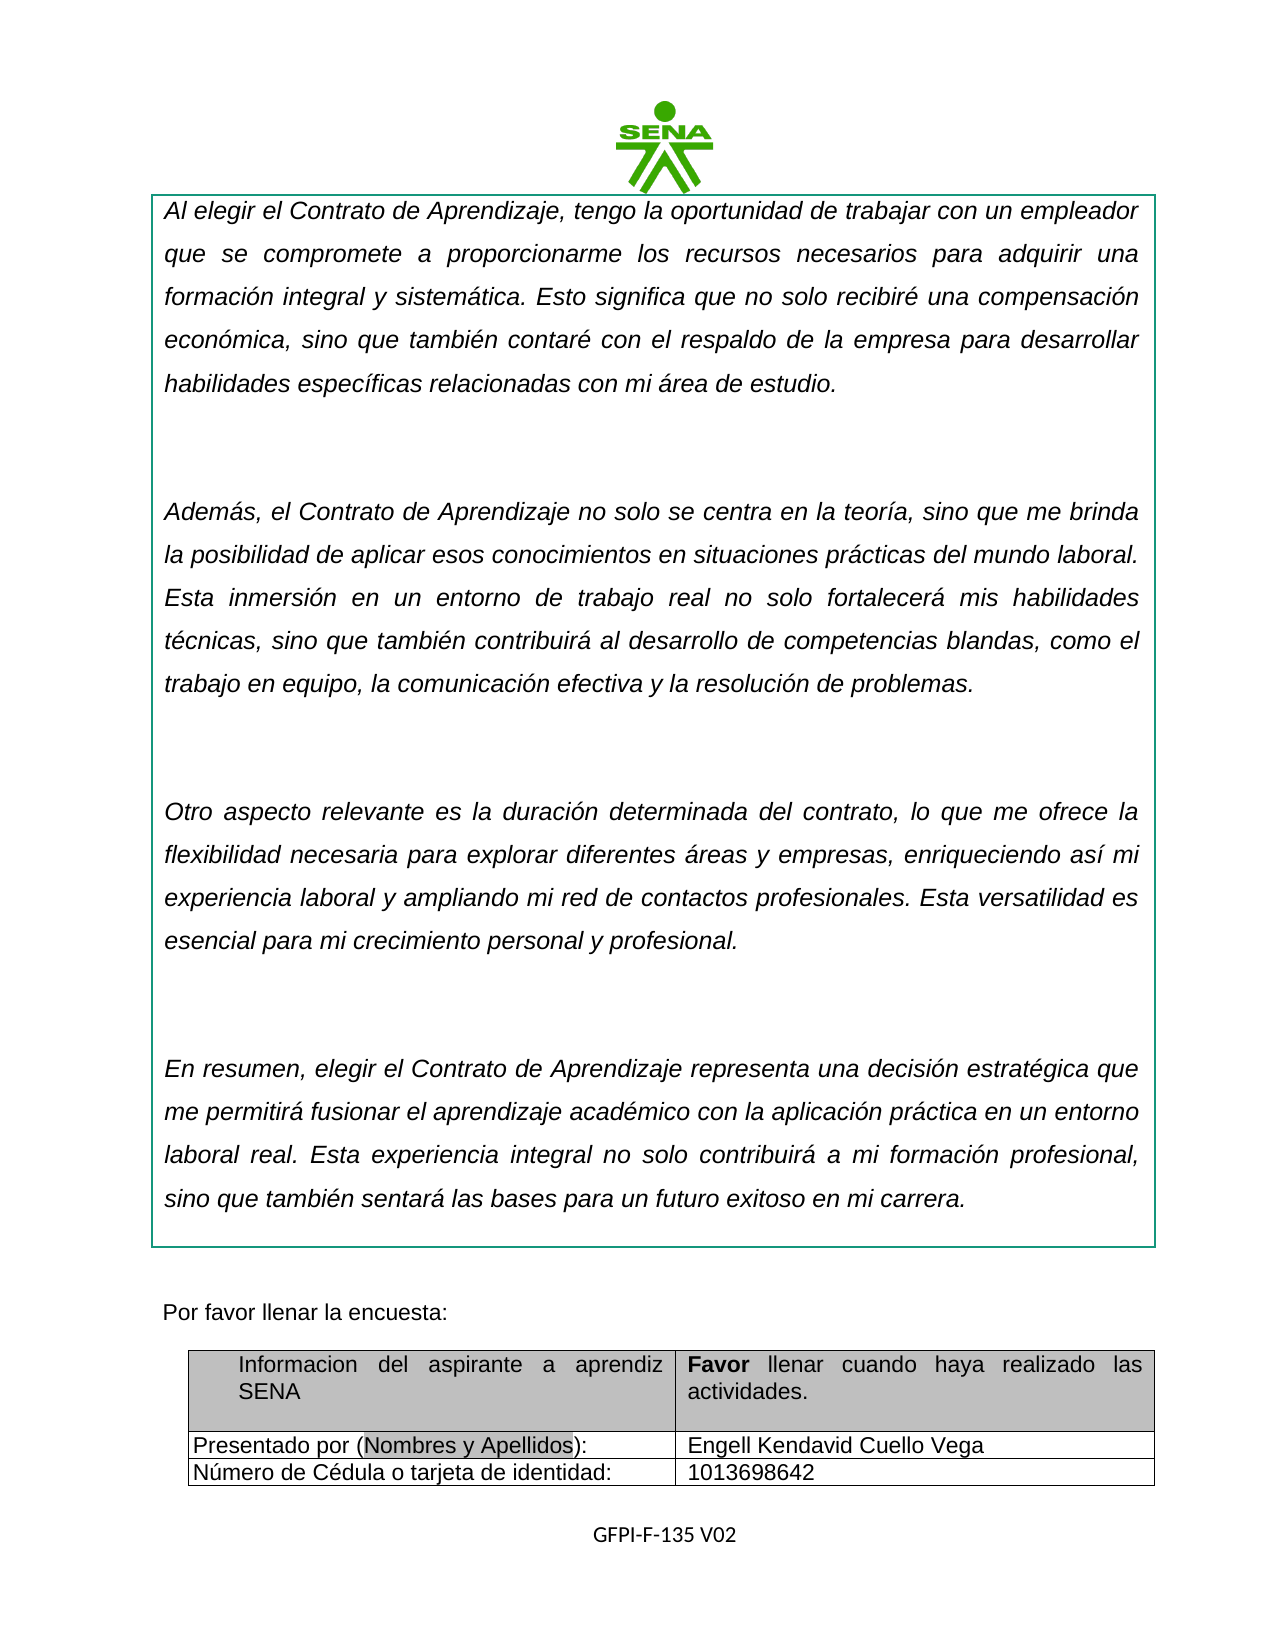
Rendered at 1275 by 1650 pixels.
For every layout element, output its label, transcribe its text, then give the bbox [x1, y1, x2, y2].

table_cell 1013698642 [676, 1459, 1154, 1485]
table_header Informacion del aspirante a aprendiz SENA [189, 1351, 675, 1431]
table_cell Presentado por (Nombres y Apellidos): [189, 1432, 364, 1458]
table_cell Presentado por (Nombres y Apellidos): [573, 1432, 675, 1458]
table_header Favor llenar cuando haya realizado las actividades. [676, 1351, 1154, 1431]
table_cell Número de Cédula o tarjeta de identidad: [189, 1459, 675, 1485]
text Por favor llenar la encuesta: [162, 1299, 1167, 1326]
table_cell Engell Kendavid Cuello Vega [676, 1432, 1154, 1458]
picture [616, 101, 714, 194]
